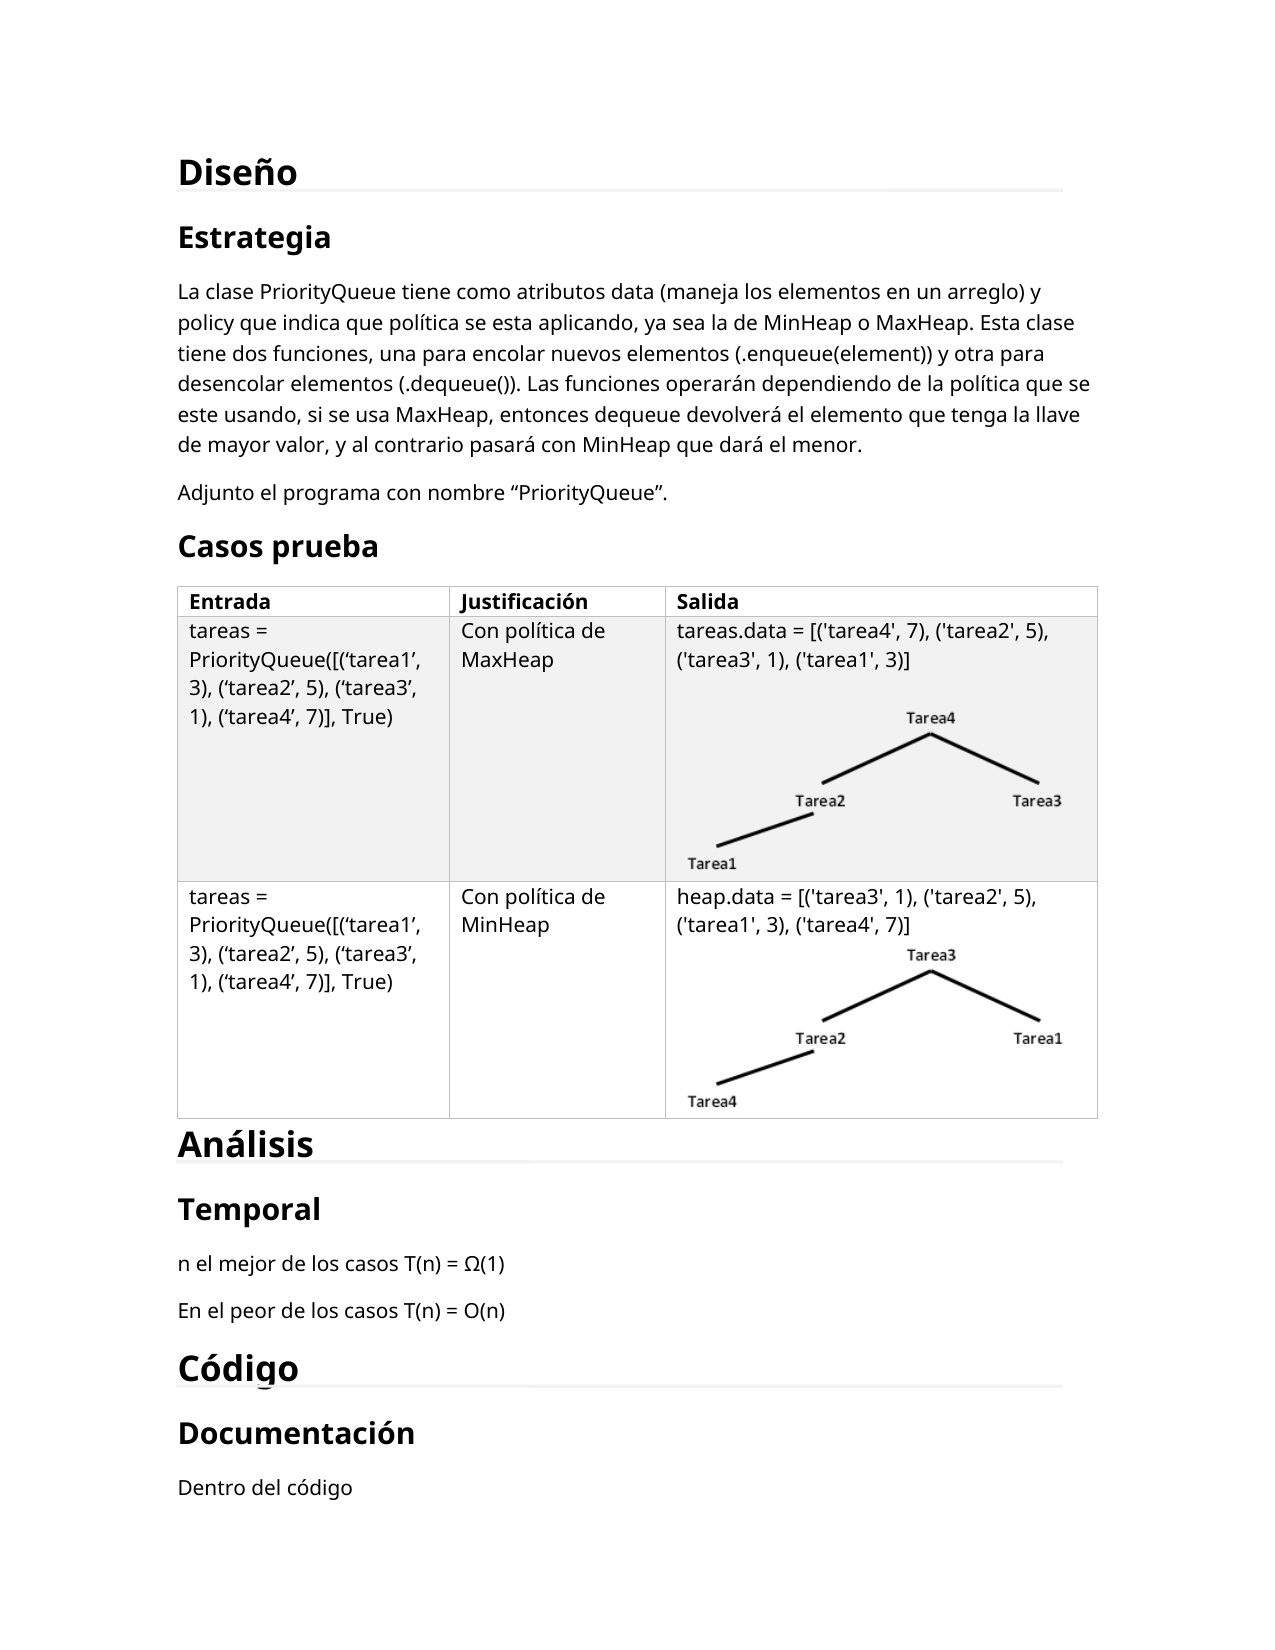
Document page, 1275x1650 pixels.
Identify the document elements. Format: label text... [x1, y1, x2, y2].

text Documentación [177, 1412, 1098, 1453]
picture [676, 938, 1080, 1119]
text La clase PriorityQueue tiene como atributos data (maneja los elementos en un arreglo) y policy que indica que política se esta aplicando, ya sea la de MinHeap o MaxHeap. Esta clase tiene dos funciones, una para encolar nuevos elementos (.enqueue(element)) y otra para desencolar elementos (.dequeue()). Las funciones operarán dependiendo de la política que se este usando, si se usa MaxHeap, entonces dequeue devolverá el elemento que tenga la llave de mayor valor, y al contrario pasará con MinHeap que dará el menor. [177, 277, 1098, 459]
table_header Entrada [178, 587, 449, 616]
table_cell Con política de MinHeap [450, 882, 665, 1118]
text Adjunto el programa con nombre “PriorityQueue”. [177, 478, 1098, 506]
table_header Justificación [450, 587, 665, 616]
text Dentro del código [177, 1473, 1098, 1502]
table_cell tareas = PriorityQueue([(‘tarea1’, 3), (‘tarea2’, 5), (‘tarea3’, 1), (‘tarea4’, 7)], True) [178, 617, 449, 881]
table_header Salida [666, 587, 1097, 616]
table_cell Con política de MaxHeap [450, 617, 665, 881]
table_cell tareas.data = [('tarea4', 7), ('tarea2', 5), ('tarea3', 1), ('tarea1', 3)] [666, 617, 1097, 881]
text Diseño [177, 148, 1098, 196]
text Código [177, 1344, 1098, 1392]
text n el mejor de los casos T(n) = Ω(1) [177, 1249, 1098, 1277]
table_cell heap.data = [('tarea3', 1), ('tarea2', 5), ('tarea1', 3), ('tarea4', 7)] [666, 882, 1097, 1118]
text En el peor de los casos T(n) = O(n) [177, 1296, 1098, 1325]
text Estrategia [177, 216, 1098, 257]
table_cell tareas = PriorityQueue([(‘tarea1’, 3), (‘tarea2’, 5), (‘tarea3’, 1), (‘tarea4’, 7)], True) [178, 882, 449, 1118]
text Casos prueba [177, 525, 1098, 566]
text Temporal [177, 1188, 1098, 1229]
picture [676, 702, 1078, 881]
text Análisis [177, 1119, 1098, 1167]
